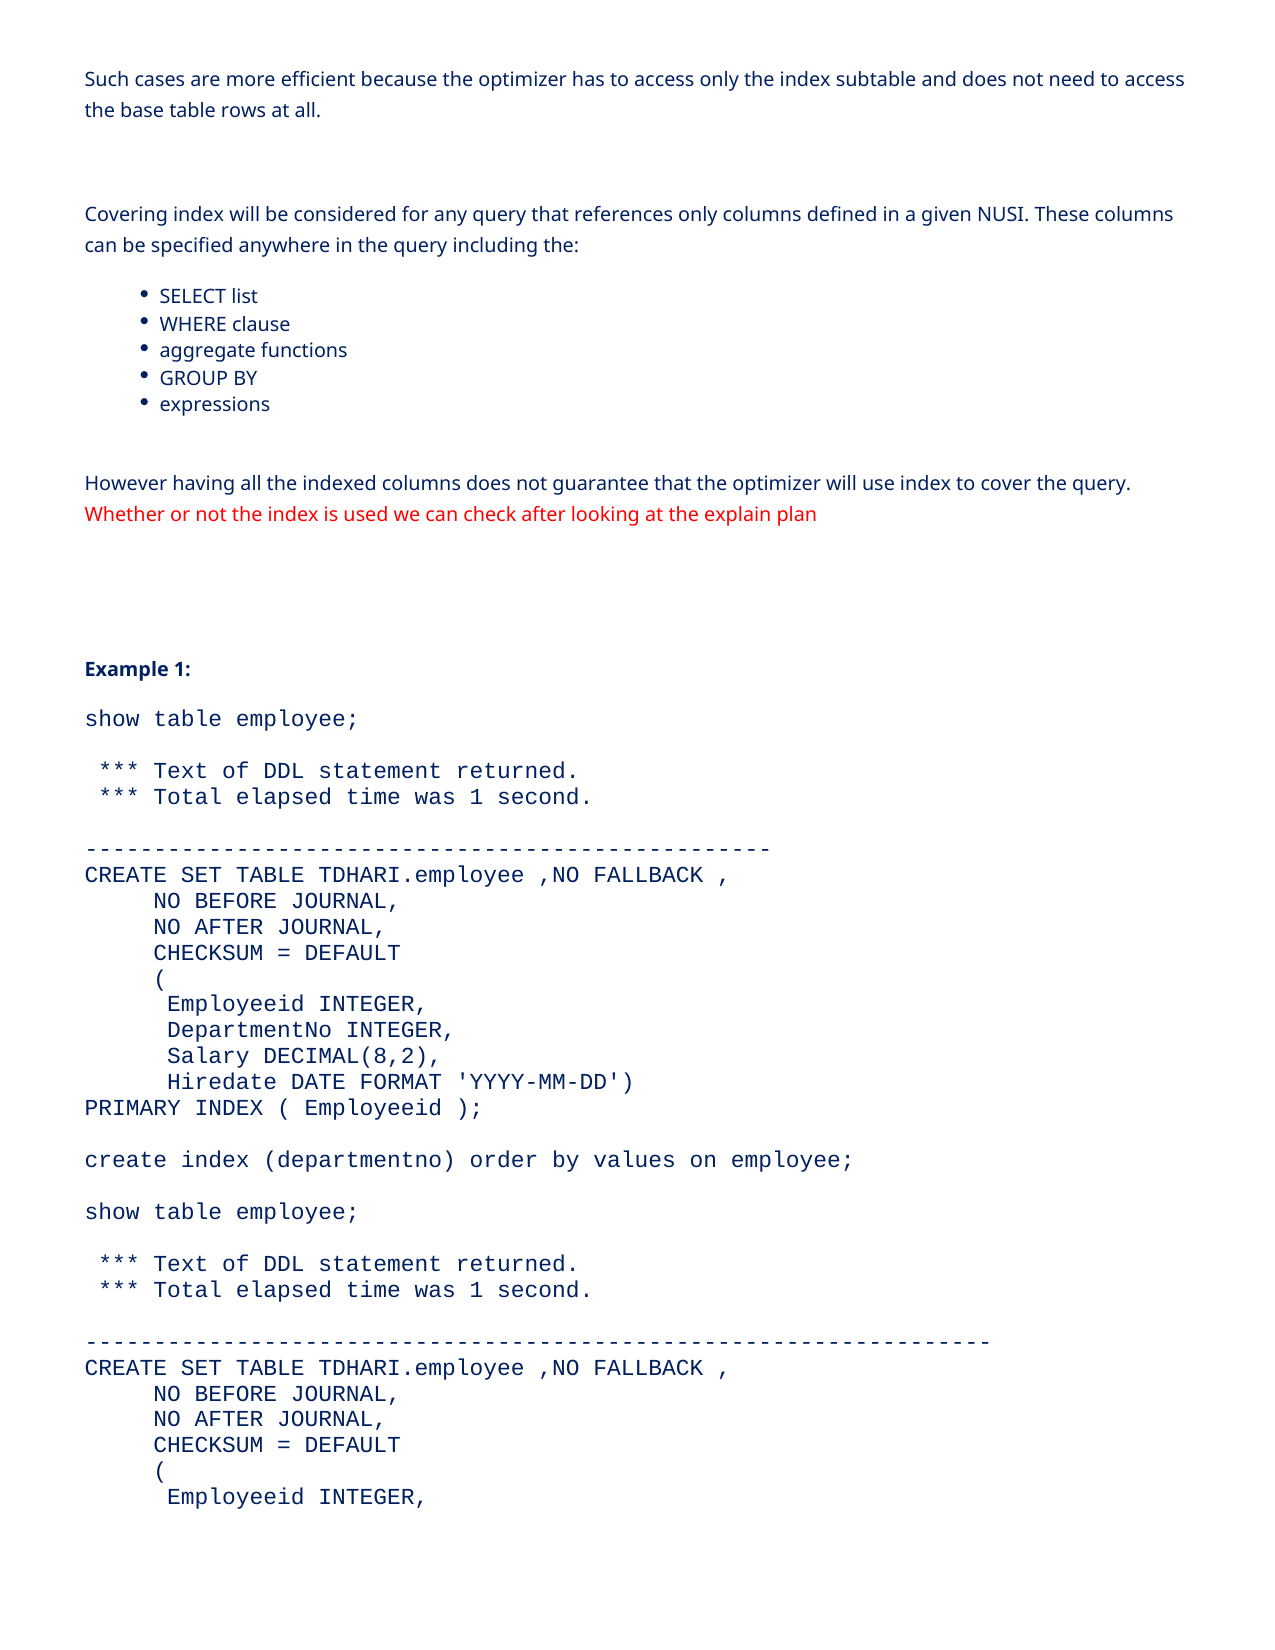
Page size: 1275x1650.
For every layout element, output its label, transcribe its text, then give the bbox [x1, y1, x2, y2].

text Example 1: [84, 656, 1200, 683]
text CHECKSUM = DEFAULT [84, 941, 1200, 967]
list SELECT list [141, 283, 1200, 310]
text NO BEFORE JOURNAL, [84, 1382, 1200, 1408]
text -------------------------------------------------- [84, 837, 1200, 863]
text *** Text of DDL statement returned. [84, 1252, 1200, 1278]
text show table employee; [84, 707, 1200, 733]
list aggregate functions [141, 337, 1200, 364]
text *** Text of DDL statement returned. [84, 759, 1200, 785]
text show table employee; [84, 1200, 1200, 1226]
list GROUP BY [141, 364, 1200, 391]
text DepartmentNo INTEGER, [84, 1019, 1200, 1045]
list expressions [141, 391, 1200, 418]
text However having all the indexed columns does not guarantee that the optimizer will use index to cover the query. Whether or not the index is used we can check after looking at the explain plan [84, 469, 1200, 527]
list WHERE clause [141, 310, 1200, 337]
text NO AFTER JOURNAL, [84, 915, 1200, 941]
text *** Total elapsed time was 1 second. [84, 785, 1200, 811]
text NO BEFORE JOURNAL, [84, 889, 1200, 915]
text CREATE SET TABLE TDHARI.employee ,NO FALLBACK , [84, 863, 1200, 889]
text Employeeid INTEGER, [84, 993, 1200, 1019]
text Covering index will be considered for any query that references only columns defined in a given NUSI. These columns can be specified anywhere in the query including the: [84, 200, 1200, 258]
text ( [84, 967, 1200, 993]
text ( [84, 1460, 1200, 1486]
text Salary DECIMAL(8,2), [84, 1045, 1200, 1071]
text Hiredate DATE FORMAT 'YYYY-MM-DD') [84, 1071, 1200, 1097]
text ------------------------------------------------------------------ [84, 1330, 1200, 1356]
text Employeeid INTEGER, [84, 1486, 1200, 1512]
text CHECKSUM = DEFAULT [84, 1434, 1200, 1460]
text *** Total elapsed time was 1 second. [84, 1278, 1200, 1304]
text NO AFTER JOURNAL, [84, 1408, 1200, 1434]
text CREATE SET TABLE TDHARI.employee ,NO FALLBACK , [84, 1356, 1200, 1382]
text Such cases are more efficient because the optimizer has to access only the index subtable and does not need to access the base table rows at all. [84, 66, 1200, 123]
text create index (departmentno) order by values on employee; [84, 1148, 1200, 1174]
text PRIMARY INDEX ( Employeeid ); [84, 1097, 1200, 1122]
